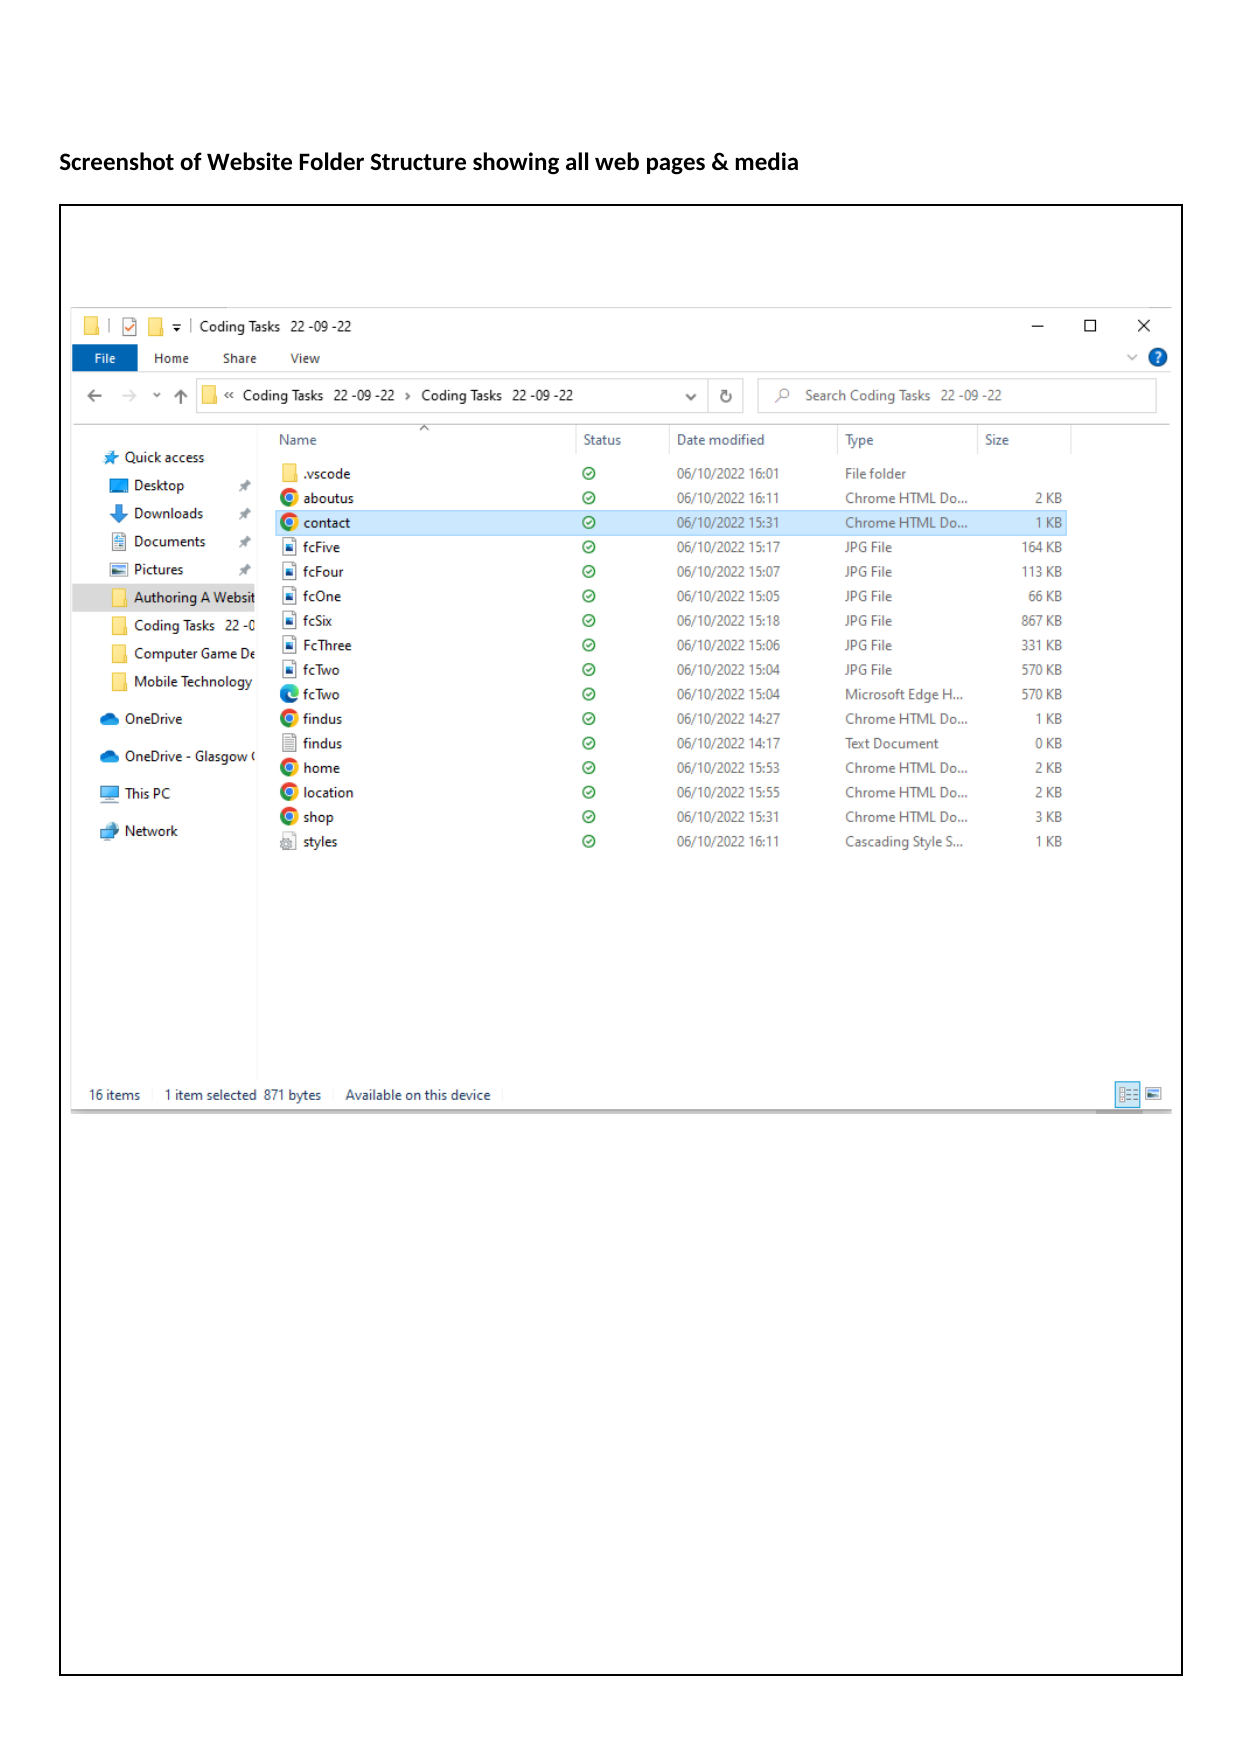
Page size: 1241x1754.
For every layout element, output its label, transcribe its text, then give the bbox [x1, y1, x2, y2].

table_header [61, 206, 1181, 1673]
picture [70, 307, 1172, 1114]
text Screenshot of Website Folder Structure showing all web pages & media [59, 146, 1181, 176]
